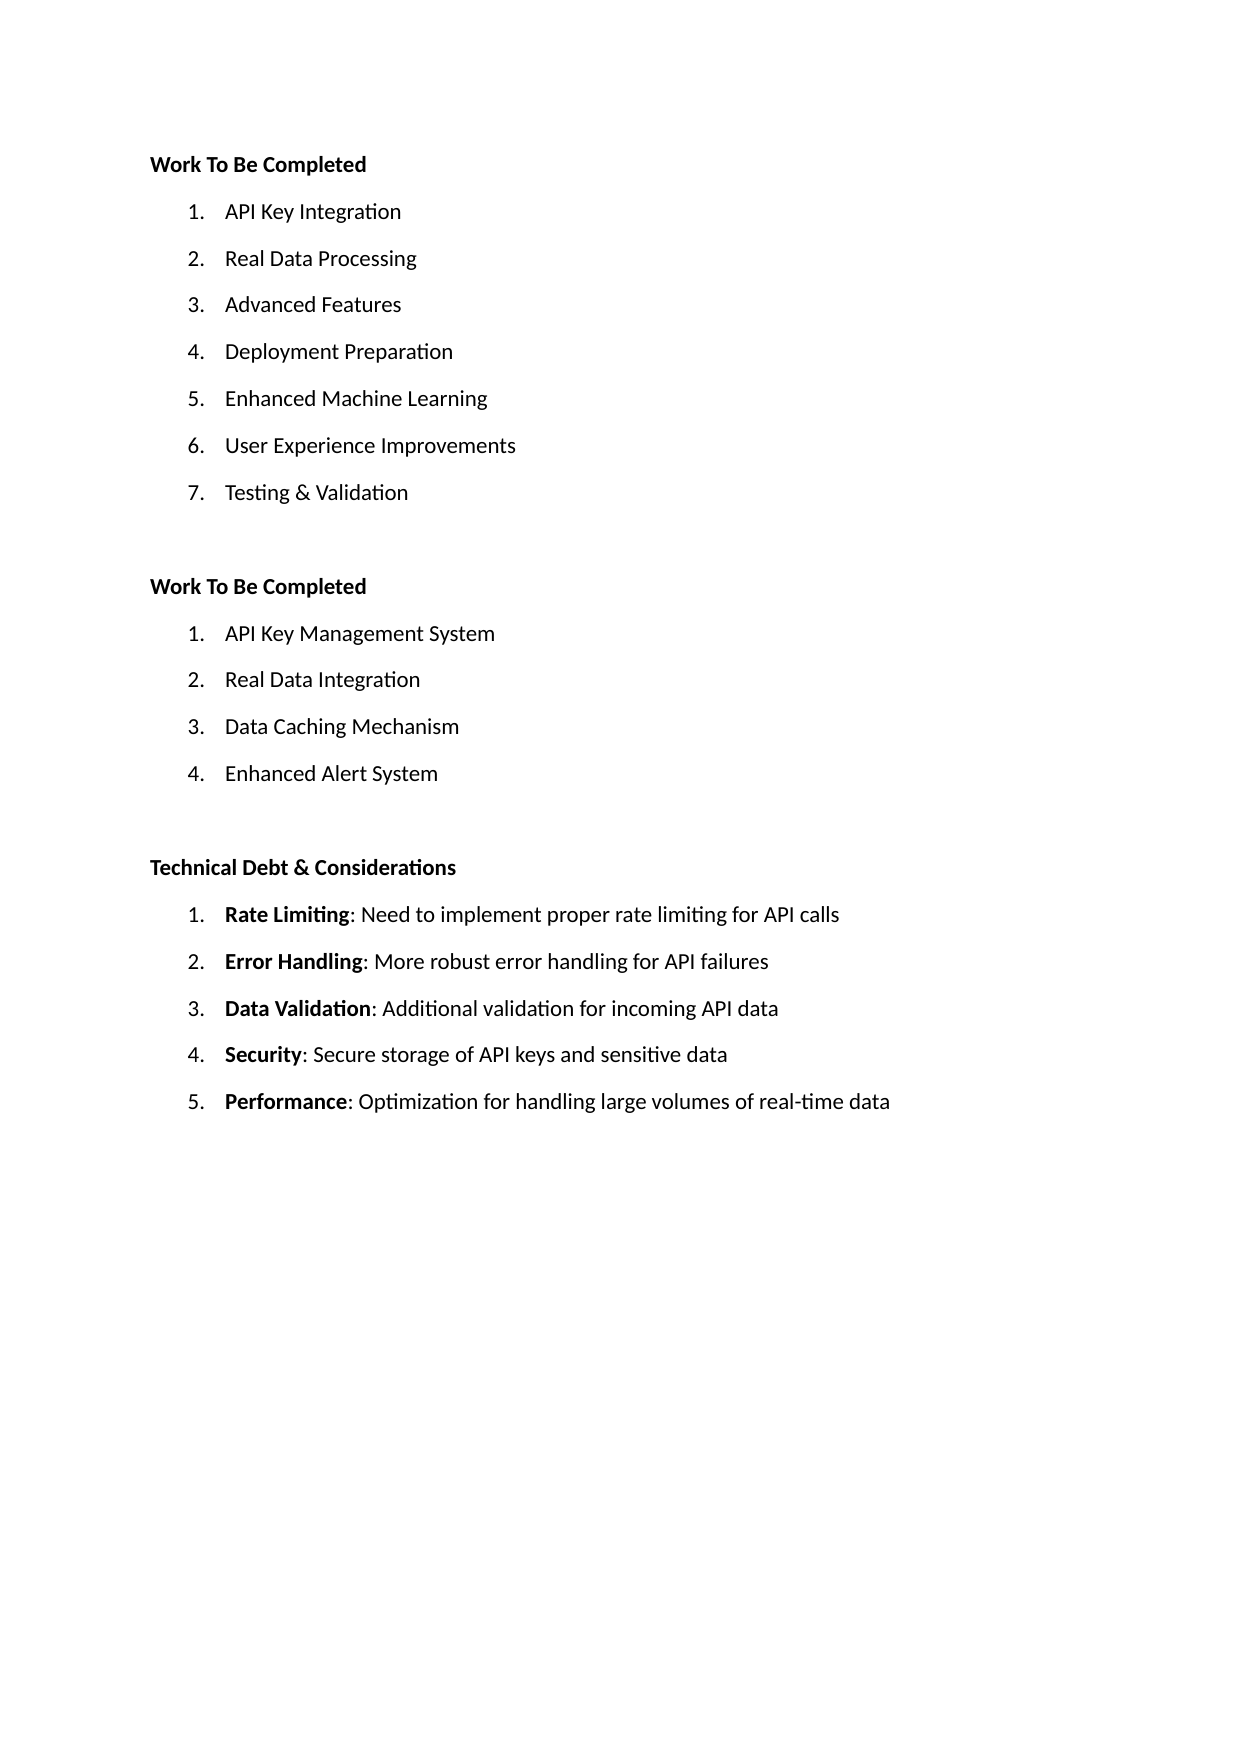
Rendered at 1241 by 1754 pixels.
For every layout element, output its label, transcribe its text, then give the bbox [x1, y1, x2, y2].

list Performance: Optimization for handling large volumes of real-time data [187, 1087, 1090, 1116]
list Real Data Integration [187, 666, 1090, 694]
list Advanced Features [187, 291, 1090, 319]
list Enhanced Machine Learning [187, 384, 1090, 412]
list Real Data Processing [187, 244, 1090, 272]
text Technical Debt & Considerations [150, 853, 1090, 881]
list API Key Integration [187, 197, 1090, 225]
list Error Handling: More robust error handling for API failures [187, 947, 1090, 975]
list API Key Management System [187, 619, 1090, 647]
list Rate Limiting: Need to implement proper rate limiting for API calls [187, 900, 1090, 928]
list Data Validation: Additional validation for incoming API data [187, 994, 1090, 1022]
list Testing & Validation [187, 478, 1090, 506]
list Security: Secure storage of API keys and sensitive data [187, 1041, 1090, 1069]
list Deployment Preparation [187, 337, 1090, 366]
text Work To Be Completed [150, 150, 1090, 178]
list User Experience Improvements [187, 431, 1090, 459]
text Work To Be Completed [150, 572, 1090, 600]
list Enhanced Alert System [187, 759, 1090, 787]
list Data Caching Mechanism [187, 712, 1090, 741]
